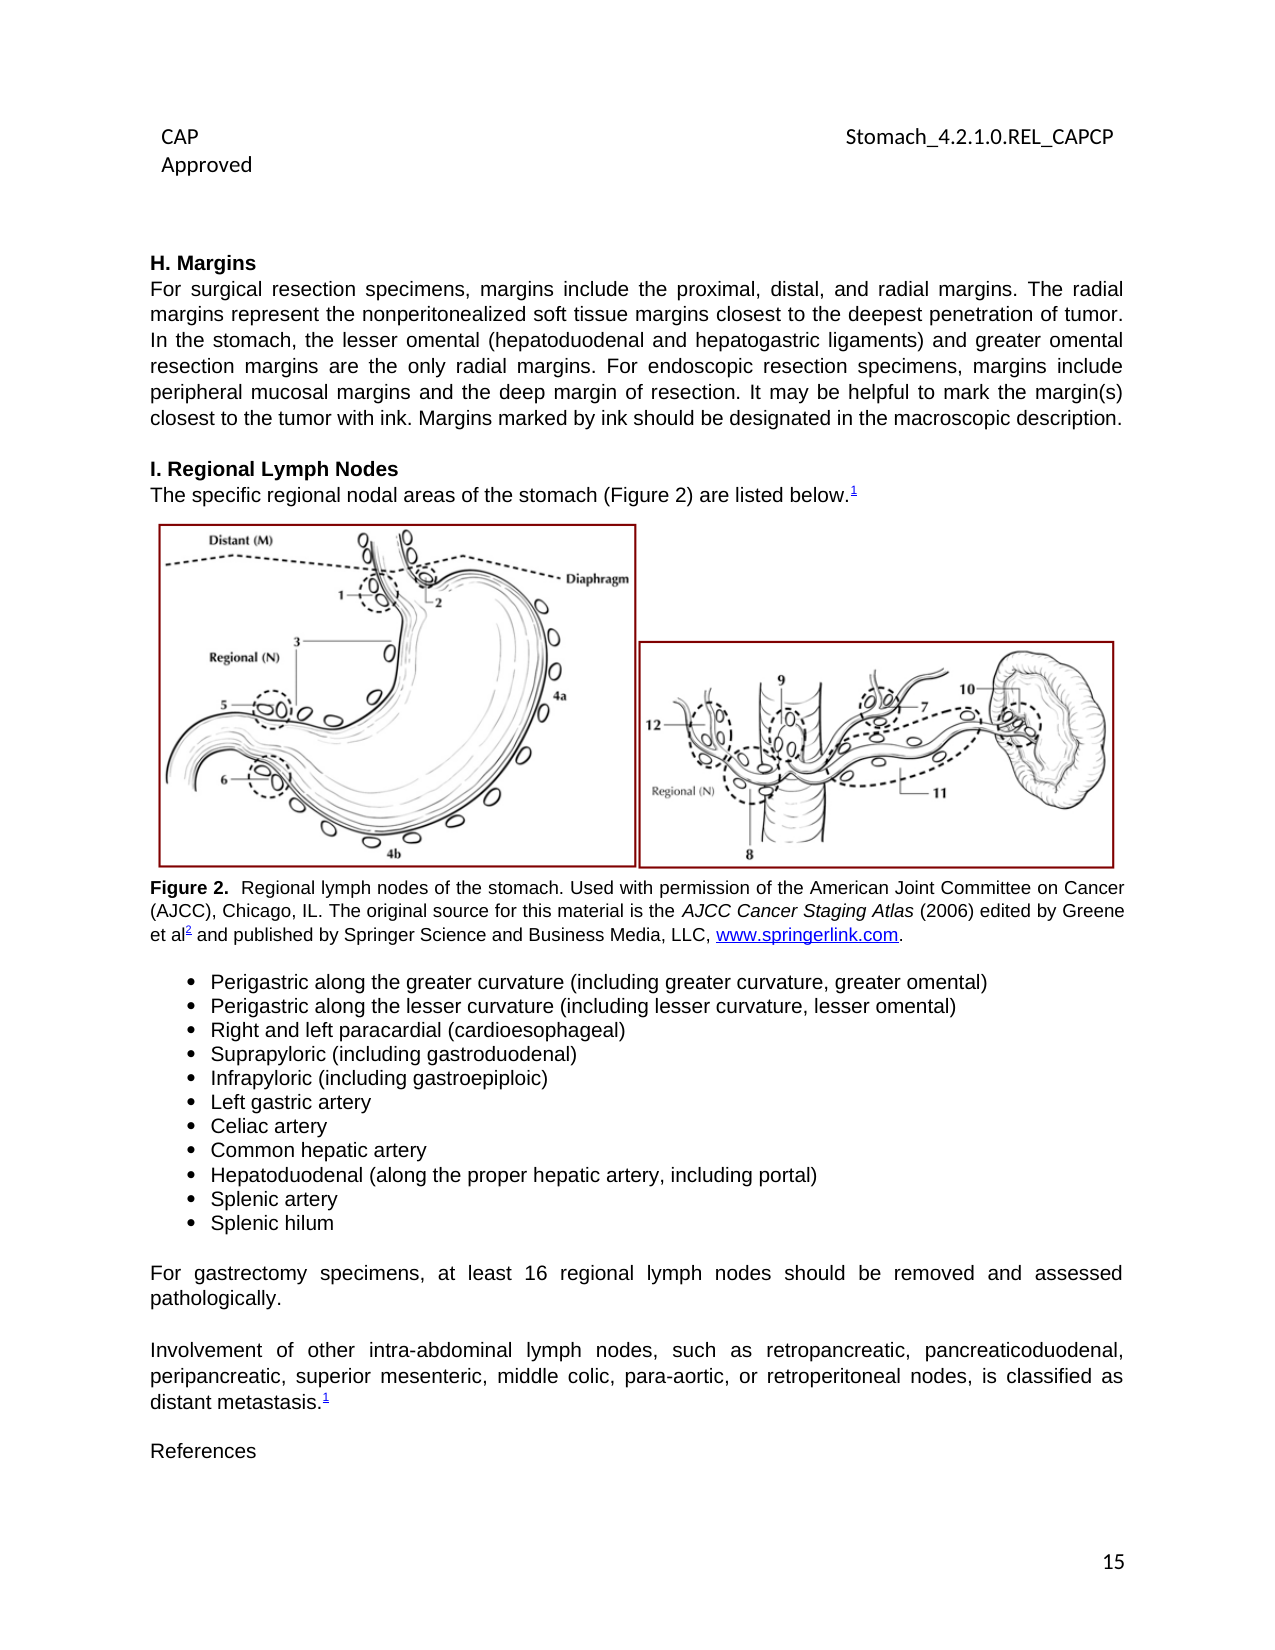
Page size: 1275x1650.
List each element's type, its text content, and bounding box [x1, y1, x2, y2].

list Left gastric artery [187, 1090, 1125, 1114]
list Common hepatic artery [187, 1138, 1125, 1162]
text For surgical resection specimens, margins include the proximal, distal, and radial margins. The radial margins represent the nonperitonealized soft tissue margins closest to the deepest penetration of tumor. In the stomach, the lesser omental (hepatoduodenal and hepatogastric ligaments) and greater omental resection margins are the only radial margins. For endoscopic resection specimens, margins include peripheral mucosal margins and the deep margin of resection. It may be helpful to mark the margin(s) closest to the tumor with ink. Margins marked by ink should be designated in the macroscopic description. [150, 276, 1125, 429]
list Splenic hilum [187, 1211, 1125, 1234]
list Right and left paracardial (cardioesophageal) [187, 1018, 1125, 1042]
text Figure 2. Regional lymph nodes of the stomach. Used with permission of the American Joint Committee on Cancer (AJCC), Chicago, IL. The original source for this material is the AJCC Cancer Staging Atlas (2006) edited by Greene et al2 and published by Springer Science and Business Media, LLC, www.springerlink.com. [150, 877, 1125, 945]
list Splenic artery [187, 1186, 1125, 1211]
list Infrapyloric (including gastroepiploic) [187, 1066, 1125, 1090]
list Perigastric along the lesser curvature (including lesser curvature, lesser omental) [187, 994, 1125, 1018]
text H. Margins [150, 251, 1125, 274]
list Perigastric along the greater curvature (including greater curvature, greater omental) [187, 970, 1125, 994]
picture [150, 509, 1125, 875]
list Celiac artery [187, 1114, 1125, 1138]
text Involvement of other intra-abdominal lymph nodes, such as retropancreatic, pancreaticoduodenal, peripancreatic, superior mesenteric, middle colic, para-aortic, or retroperitoneal nodes, is classified as distant metastasis.1 [150, 1338, 1125, 1413]
list Suprapyloric (including gastroduodenal) [187, 1042, 1125, 1066]
text The specific regional nodal areas of the stomach (Figure 2) are listed below.1 [150, 483, 1125, 509]
list Hepatoduodenal (along the proper hepatic artery, including portal) [187, 1162, 1125, 1186]
text I. Regional Lymph Nodes [150, 457, 1125, 481]
text References [150, 1439, 1125, 1463]
text For gastrectomy specimens, at least 16 regional lymph nodes should be removed and assessed pathologically. [150, 1260, 1125, 1310]
